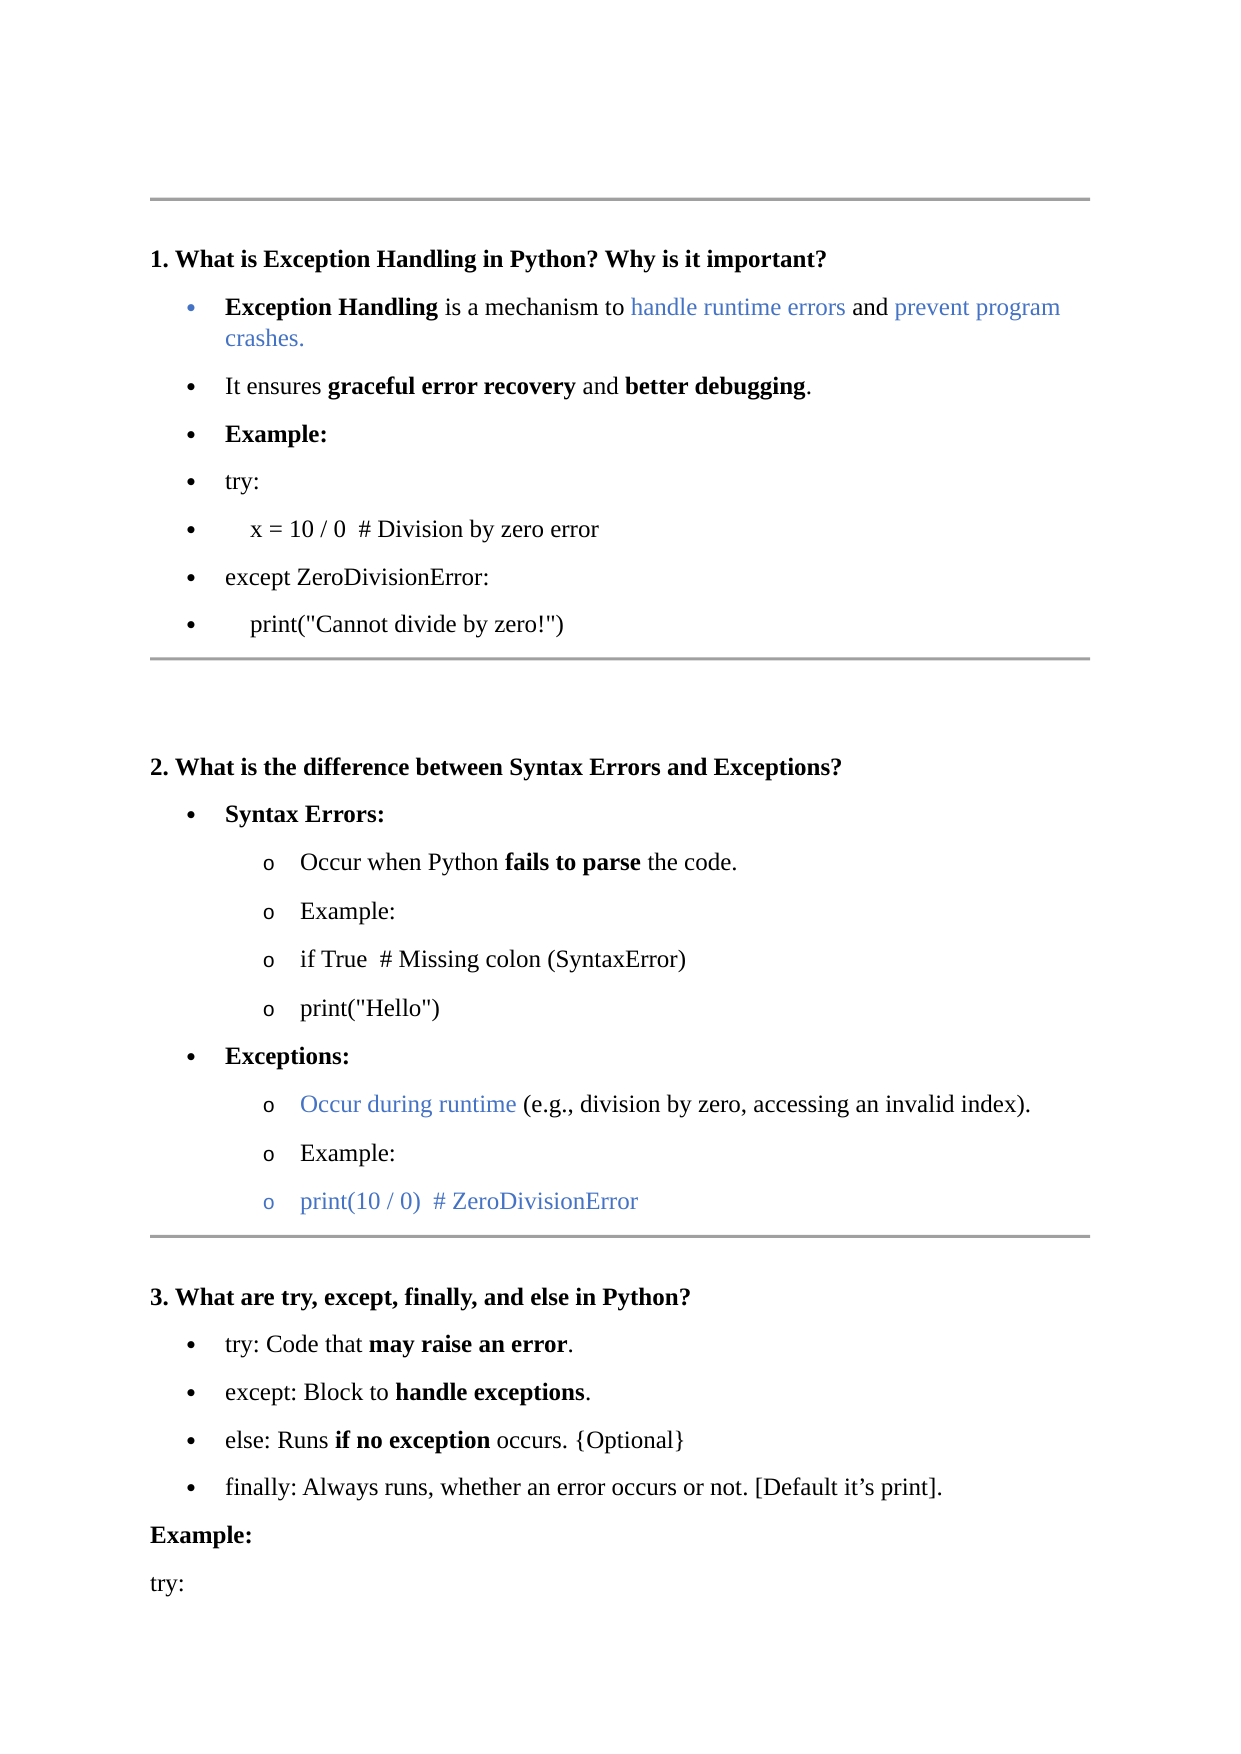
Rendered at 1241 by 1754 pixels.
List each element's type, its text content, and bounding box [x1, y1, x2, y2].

list Exceptions: [187, 1041, 1090, 1070]
list print("Hello") [262, 993, 1090, 1022]
list finally: Always runs, whether an error occurs or not. [Default it’s print]. [187, 1472, 1090, 1501]
list Example: [262, 896, 1090, 925]
text try: [150, 1568, 1090, 1597]
text 3. What are try, except, finally, and else in Python? [150, 1282, 1090, 1310]
text Example: [150, 1520, 1090, 1549]
list Example: [262, 1138, 1090, 1167]
text 2. What is the difference between Syntax Errors and Exceptions? [150, 752, 1090, 781]
list It ensures graceful error recovery and better debugging. [187, 371, 1090, 400]
list except: Block to handle exceptions. [187, 1377, 1090, 1406]
list Occur during runtime (e.g., division by zero, accessing an invalid index). [262, 1089, 1090, 1119]
list else: Runs if no exception occurs. {Optional} [187, 1425, 1090, 1453]
list if True # Missing colon (SyntaxError) [262, 944, 1090, 974]
text 1. What is Exception Handling in Python? Why is it important? [150, 244, 1090, 273]
list print("Cannot divide by zero!") [187, 609, 1090, 638]
list except ZeroDivisionError: [187, 562, 1090, 591]
list x = 10 / 0 # Division by zero error [187, 514, 1090, 543]
list Example: [187, 419, 1090, 447]
list try: [187, 466, 1090, 495]
list Occur when Python fails to parse the code. [262, 847, 1090, 877]
list print(10 / 0) # ZeroDivisionError [262, 1186, 1090, 1216]
list Syntax Errors: [187, 799, 1090, 828]
list try: Code that may raise an error. [187, 1329, 1090, 1358]
list Exception Handling is a mechanism to handle runtime errors and prevent program crashes. [187, 292, 1090, 352]
